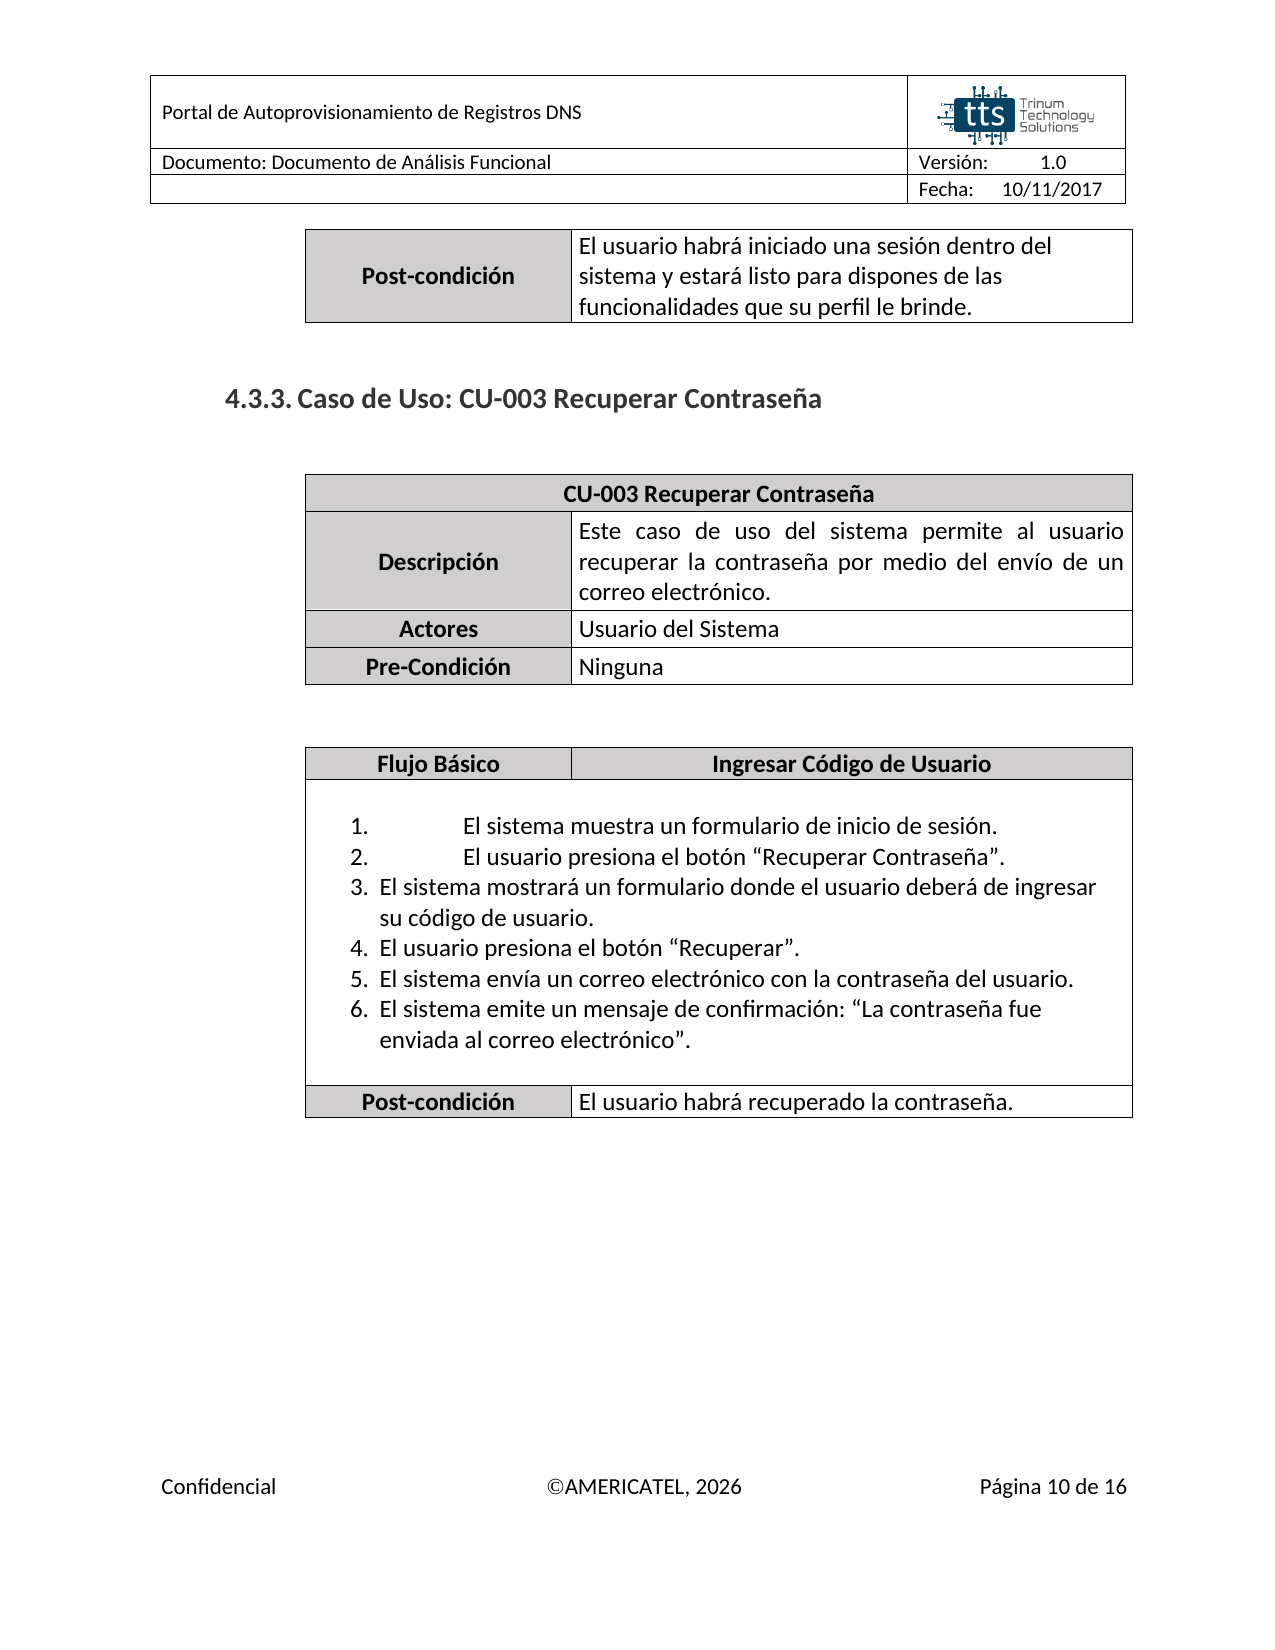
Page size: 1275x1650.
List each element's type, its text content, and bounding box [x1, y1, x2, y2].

table_header Ingresar Código de Usuario [572, 748, 1132, 779]
picture [966, 103, 975, 125]
picture [992, 107, 1004, 125]
table_cell Post-condición [306, 1086, 571, 1117]
table_header CU-003 Recuperar Contraseña [306, 475, 1132, 511]
picture [976, 86, 999, 97]
table_cell Descripción [306, 512, 571, 609]
table_cell Post-condición [306, 230, 571, 322]
table_cell El usuario habrá iniciado una sesión dentro del sistema y estará listo para dispones de las funcionalidades que su perfil le brinde. [572, 230, 1132, 322]
table_cell Este caso de uso del sistema permite al usuario recuperar la contraseña por medio del envío de un correo electrónico. [572, 512, 1132, 609]
table_cell El sistema muestra un formulario de inicio de sesión. El usuario presiona el botón “Recuperar Contraseña”. El sistema mostrará un formulario donde el usuario deberá de ingresar su código de usuario. El usuario presiona el botón “Recuperar”. El sistema envía un correo electrónico con la contraseña del usuario. El sistema emite un mensaje de confirmación: “La contraseña fue enviada al correo electrónico”. [306, 780, 1132, 1085]
picture [937, 86, 1094, 145]
picture [979, 103, 988, 125]
table_cell El usuario habrá recuperado la contraseña. [572, 1086, 1132, 1117]
subtitle Caso de Uso: CU-003 Recuperar Contraseña [225, 380, 1077, 415]
table_cell Usuario del Sistema [572, 611, 1132, 647]
table_cell Pre-Condición [306, 648, 571, 684]
table_cell Actores [306, 611, 571, 647]
table_cell Ninguna [572, 648, 1132, 684]
table_header Flujo Básico [306, 748, 571, 779]
